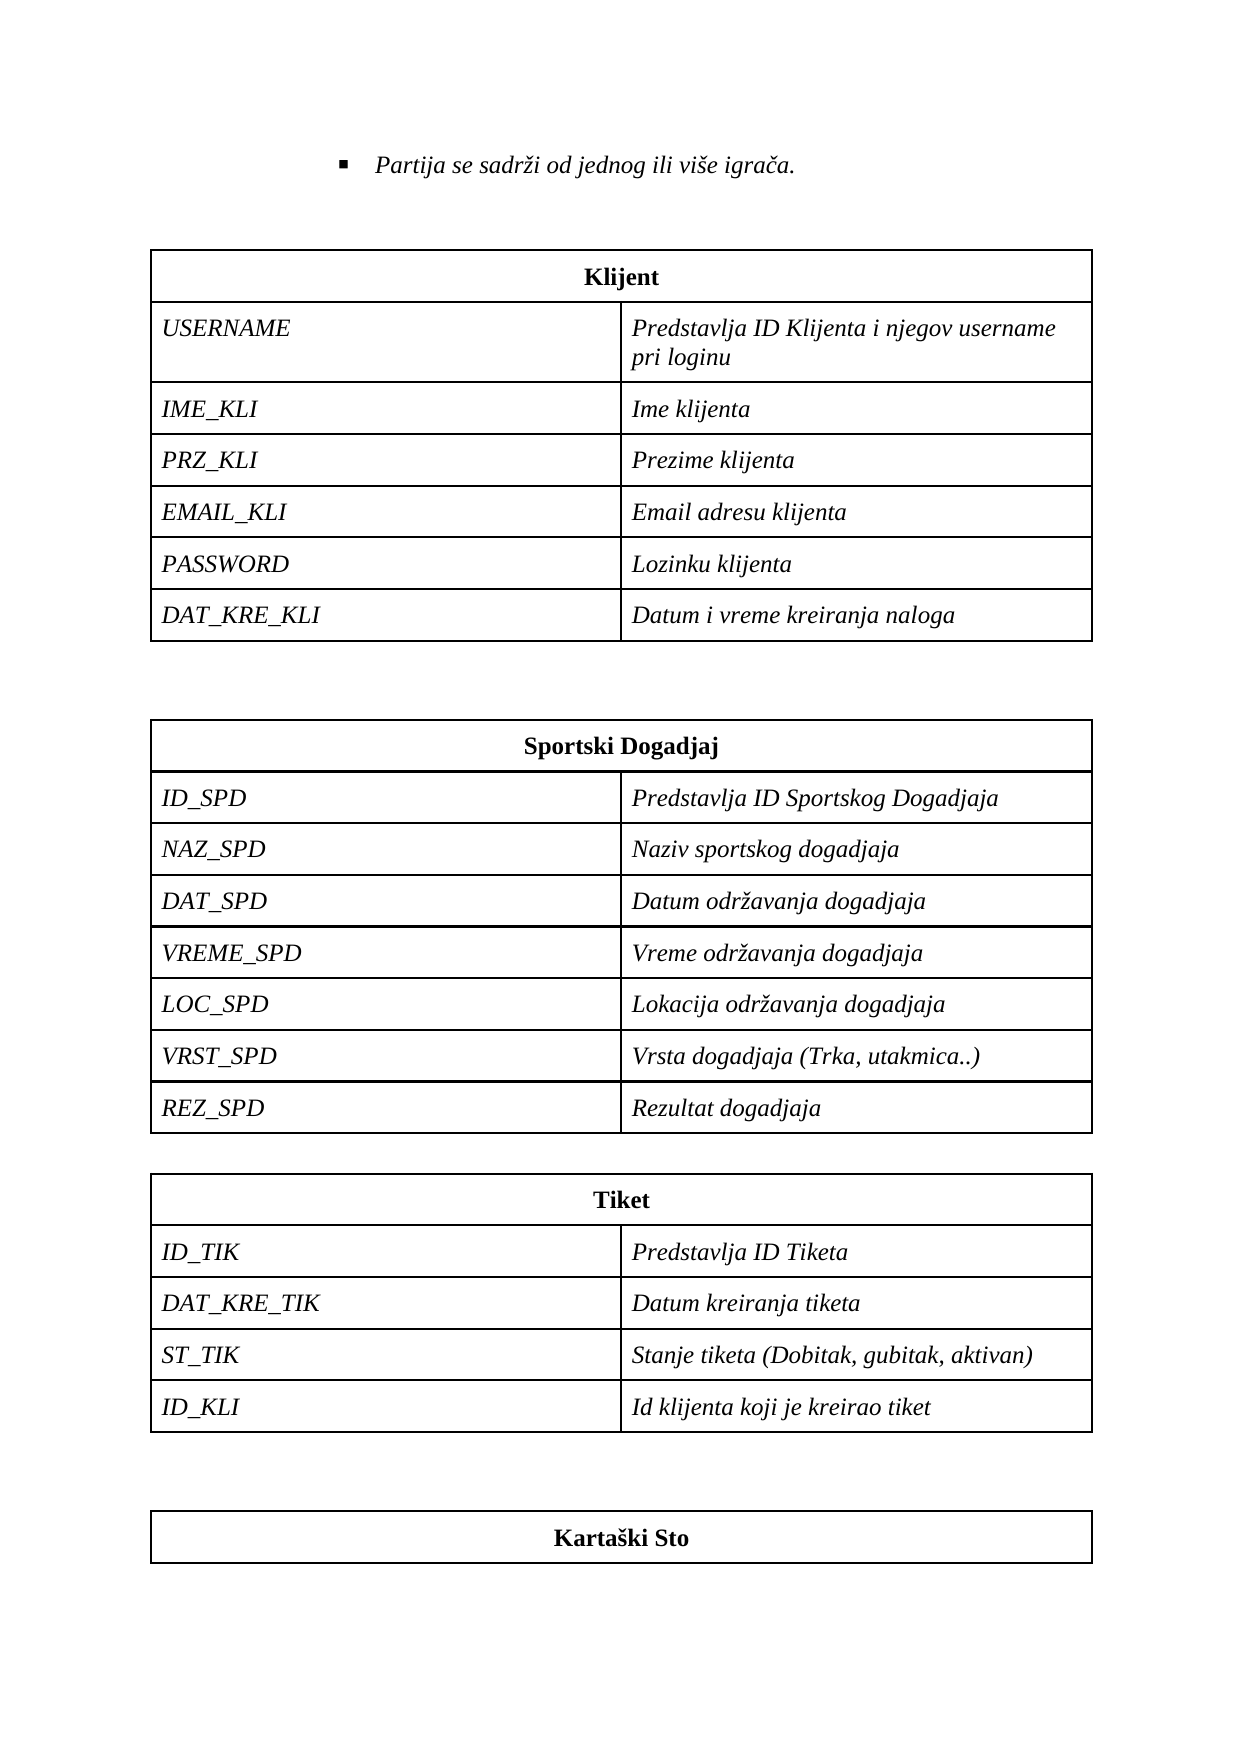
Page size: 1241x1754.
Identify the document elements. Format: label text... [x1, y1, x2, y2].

list Partija se sadrži od jednog ili više igrača. [337, 150, 1090, 179]
table_cell ID_KLI [152, 1381, 620, 1431]
table_cell Lokacija održavanja dogadjaja [622, 979, 1091, 1029]
table_cell IME_KLI [152, 383, 620, 433]
table_cell Id klijenta koji je kreirao tiket [622, 1381, 1091, 1431]
table_cell DAT_KRE_KLI [152, 590, 620, 639]
table_cell Predstavlja ID Tiketa [622, 1226, 1091, 1276]
table_cell Datum kreiranja tiketa [622, 1278, 1091, 1328]
table_cell PASSWORD [152, 538, 620, 588]
table_cell Prezime klijenta [622, 435, 1091, 484]
table_cell DAT_SPD [152, 876, 620, 925]
table_cell ST_TIK [152, 1330, 620, 1379]
table_cell EMAIL_KLI [152, 487, 620, 536]
table_cell DAT_KRE_TIK [152, 1278, 620, 1328]
table_cell PRZ_KLI [152, 435, 620, 484]
table_cell Email adresu klijenta [622, 487, 1091, 536]
table_cell Naziv sportskog dogadjaja [622, 824, 1091, 874]
table_cell Predstavlja ID Klijenta i njegov username pri loginu [622, 303, 1091, 381]
table_cell Ime klijenta [622, 383, 1091, 433]
table_cell Predstavlja ID Sportskog Dogadjaja [622, 773, 1091, 822]
table_header Tiket [152, 1175, 1091, 1224]
table_cell Stanje tiketa (Dobitak, gubitak, aktivan) [622, 1330, 1091, 1379]
table_cell Vreme održavanja dogadjaja [622, 928, 1091, 977]
table_cell VREME_SPD [152, 928, 620, 977]
table_cell REZ_SPD [152, 1083, 620, 1132]
table_cell Datum održavanja dogadjaja [622, 876, 1091, 925]
table_cell ID_SPD [152, 773, 620, 822]
table_cell USERNAME [152, 303, 620, 381]
table_cell ID_TIK [152, 1226, 620, 1276]
table_header Klijent [152, 251, 1091, 301]
table_cell Rezultat dogadjaja [622, 1083, 1091, 1132]
table_header Kartaški Sto [152, 1512, 1091, 1562]
table_cell Vrsta dogadjaja (Trka, utakmica..) [622, 1031, 1091, 1080]
table_header Sportski Dogadjaj [152, 721, 1091, 770]
table_cell LOC_SPD [152, 979, 620, 1029]
table_cell Datum i vreme kreiranja naloga [622, 590, 1091, 639]
table_cell VRST_SPD [152, 1031, 620, 1080]
table_cell Lozinku klijenta [622, 538, 1091, 588]
table_cell NAZ_SPD [152, 824, 620, 874]
